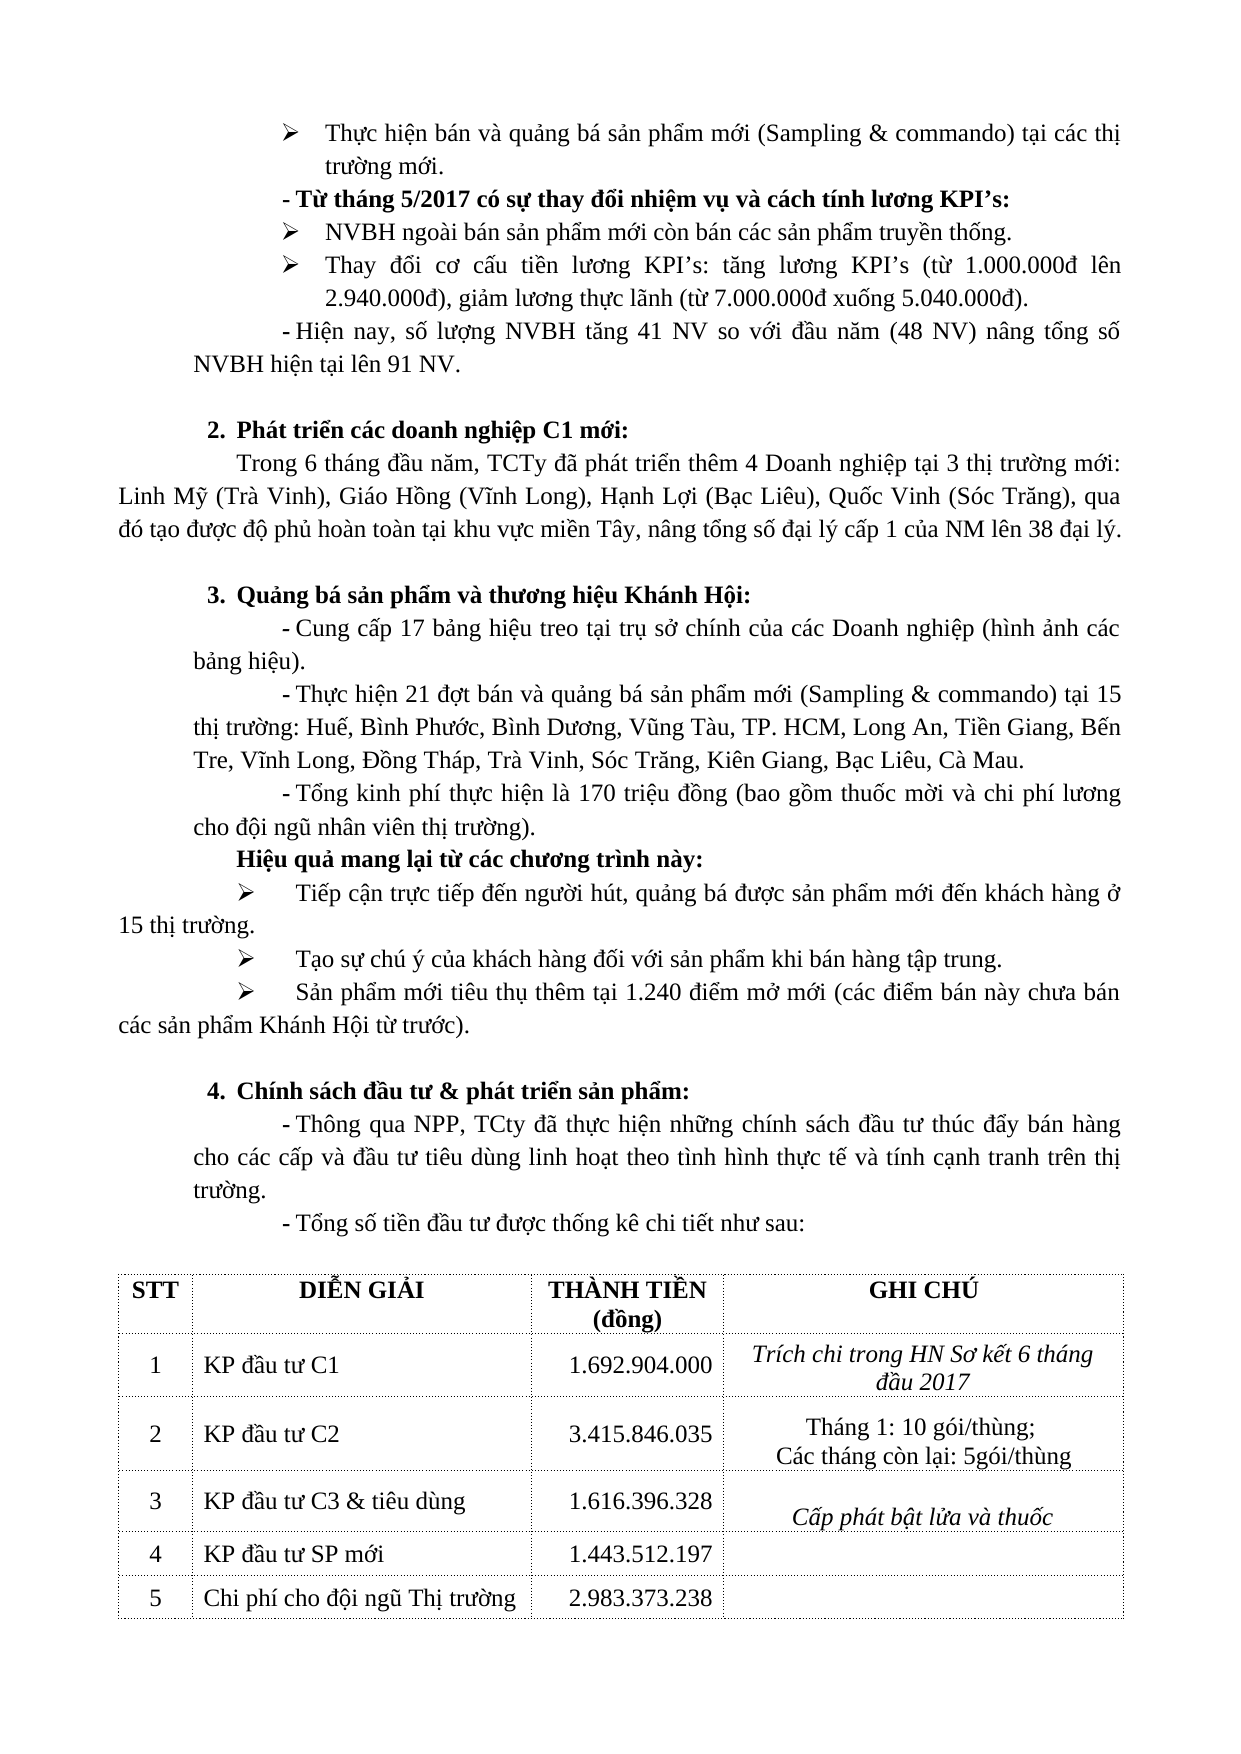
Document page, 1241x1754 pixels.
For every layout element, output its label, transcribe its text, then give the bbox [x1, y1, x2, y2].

list Sản phẩm mới tiêu thụ thêm tại 1.240 điểm mở mới (các điểm bán này chưa bán các sản phẩm Khánh Hội từ trước). [118, 977, 1122, 1038]
list Tổng kinh phí thực hiện là 170 triệu đồng (bao gồm thuốc mời và chi phí lương cho đội ngũ nhân viên thị trường). [193, 778, 1122, 840]
table_cell [724, 1531, 1124, 1574]
table_cell KP đầu tư C2 [192, 1396, 531, 1469]
list Tạo sự chú ý của khách hàng đối với sản phẩm khi bán hàng tập trung. [118, 944, 1122, 972]
table_header DIỄN GIẢI [192, 1274, 531, 1332]
table_cell Chi phí cho đội ngũ Thị trường [192, 1575, 531, 1618]
table_cell 1.692.904.000 [531, 1333, 723, 1396]
list Tổng số tiền đầu tư được thống kê chi tiết như sau: [193, 1208, 1122, 1237]
list Hiện nay, số lượng NVBH tăng 41 NV so với đầu năm (48 NV) nâng tổng số NVBH hiện tại lên 91 NV. [193, 316, 1122, 378]
table_cell Cấp phát bật lửa và thuốc [724, 1470, 1124, 1531]
text Hiệu quả mang lại từ các chương trình này: [236, 844, 1122, 873]
table_cell 1.616.396.328 [531, 1470, 723, 1531]
table_cell KP đầu tư C3 & tiêu dùng [192, 1470, 531, 1531]
table_cell KP đầu tư C1 [192, 1333, 531, 1396]
table_cell 1.443.512.197 [531, 1531, 723, 1574]
list Chính sách đầu tư & phát triển sản phẩm: [207, 1076, 1122, 1104]
table_header GHI CHÚ [724, 1274, 1124, 1332]
list Thực hiện 21 đợt bán và quảng bá sản phẩm mới (Sampling & commando) tại 15 thị trường: Huế, Bình Phước, Bình Dương, Vũng Tàu, TP. HCM, Long An, Tiền Giang, Bến Tre, Vĩnh Long, Đồng Tháp, Trà Vinh, Sóc Trăng, Kiên Giang, Bạc Liêu, Cà Mau. [193, 679, 1122, 774]
table_cell 2.983.373.238 [531, 1575, 723, 1618]
list Thay đổi cơ cấu tiền lương KPI’s: tăng lương KPI’s (từ 1.000.000đ lên 2.940.000đ), giảm lương thực lãnh (từ 7.000.000đ xuống 5.040.000đ). [281, 250, 1122, 312]
table_cell 2 [119, 1396, 192, 1469]
list Cung cấp 17 bảng hiệu treo tại trụ sở chính của các Doanh nghiệp (hình ảnh các bảng hiệu). [193, 613, 1122, 675]
list Thông qua NPP, TCty đã thực hiện những chính sách đầu tư thúc đẩy bán hàng cho các cấp và đầu tư tiêu dùng linh hoạt theo tình hình thực tế và tính cạnh tranh trên thị trường. [193, 1109, 1122, 1203]
table_cell [724, 1575, 1124, 1618]
table_cell 1 [119, 1333, 192, 1396]
list Từ tháng 5/2017 có sự thay đổi nhiệm vụ và cách tính lương KPI’s: [193, 184, 1122, 213]
table_cell Trích chi trong HN Sơ kết 6 tháng đầu 2017 [724, 1333, 1124, 1396]
table_header THÀNH TIỀN (đồng) [531, 1274, 723, 1332]
table_cell 3.415.846.035 [531, 1396, 723, 1469]
list Quảng bá sản phẩm và thương hiệu Khánh Hội: [207, 580, 1122, 609]
list Thực hiện bán và quảng bá sản phẩm mới (Sampling & commando) tại các thị trường mới. [281, 118, 1122, 180]
table_cell 4 [119, 1531, 192, 1574]
list NVBH ngoài bán sản phẩm mới còn bán các sản phẩm truyền thống. [281, 217, 1122, 246]
list Trong 6 tháng đầu năm, TCTy đã phát triển thêm 4 Doanh nghiệp tại 3 thị trường mới: Linh Mỹ (Trà Vinh), Giáo Hồng (Vĩnh Long), Hạnh Lợi (Bạc Liêu), Quốc Vinh (Sóc Trăng), qua đó tạo được độ phủ hoàn toàn tại khu vực miền Tây, nâng tổng số đại lý cấp 1 của NM lên 38 đại lý. [118, 448, 1122, 543]
list Tiếp cận trực tiếp đến người hút, quảng bá được sản phẩm mới đến khách hàng ở 15 thị trường. [118, 878, 1122, 939]
table_cell Tháng 1: 10 gói/thùng; Các tháng còn lại: 5gói/thùng [724, 1396, 1124, 1469]
table_cell 3 [119, 1470, 192, 1531]
table_cell KP đầu tư SP mới [192, 1531, 531, 1574]
table_cell 5 [119, 1575, 192, 1618]
table_header STT [119, 1274, 192, 1332]
list Phát triển các doanh nghiệp C1 mới: [207, 415, 1122, 444]
